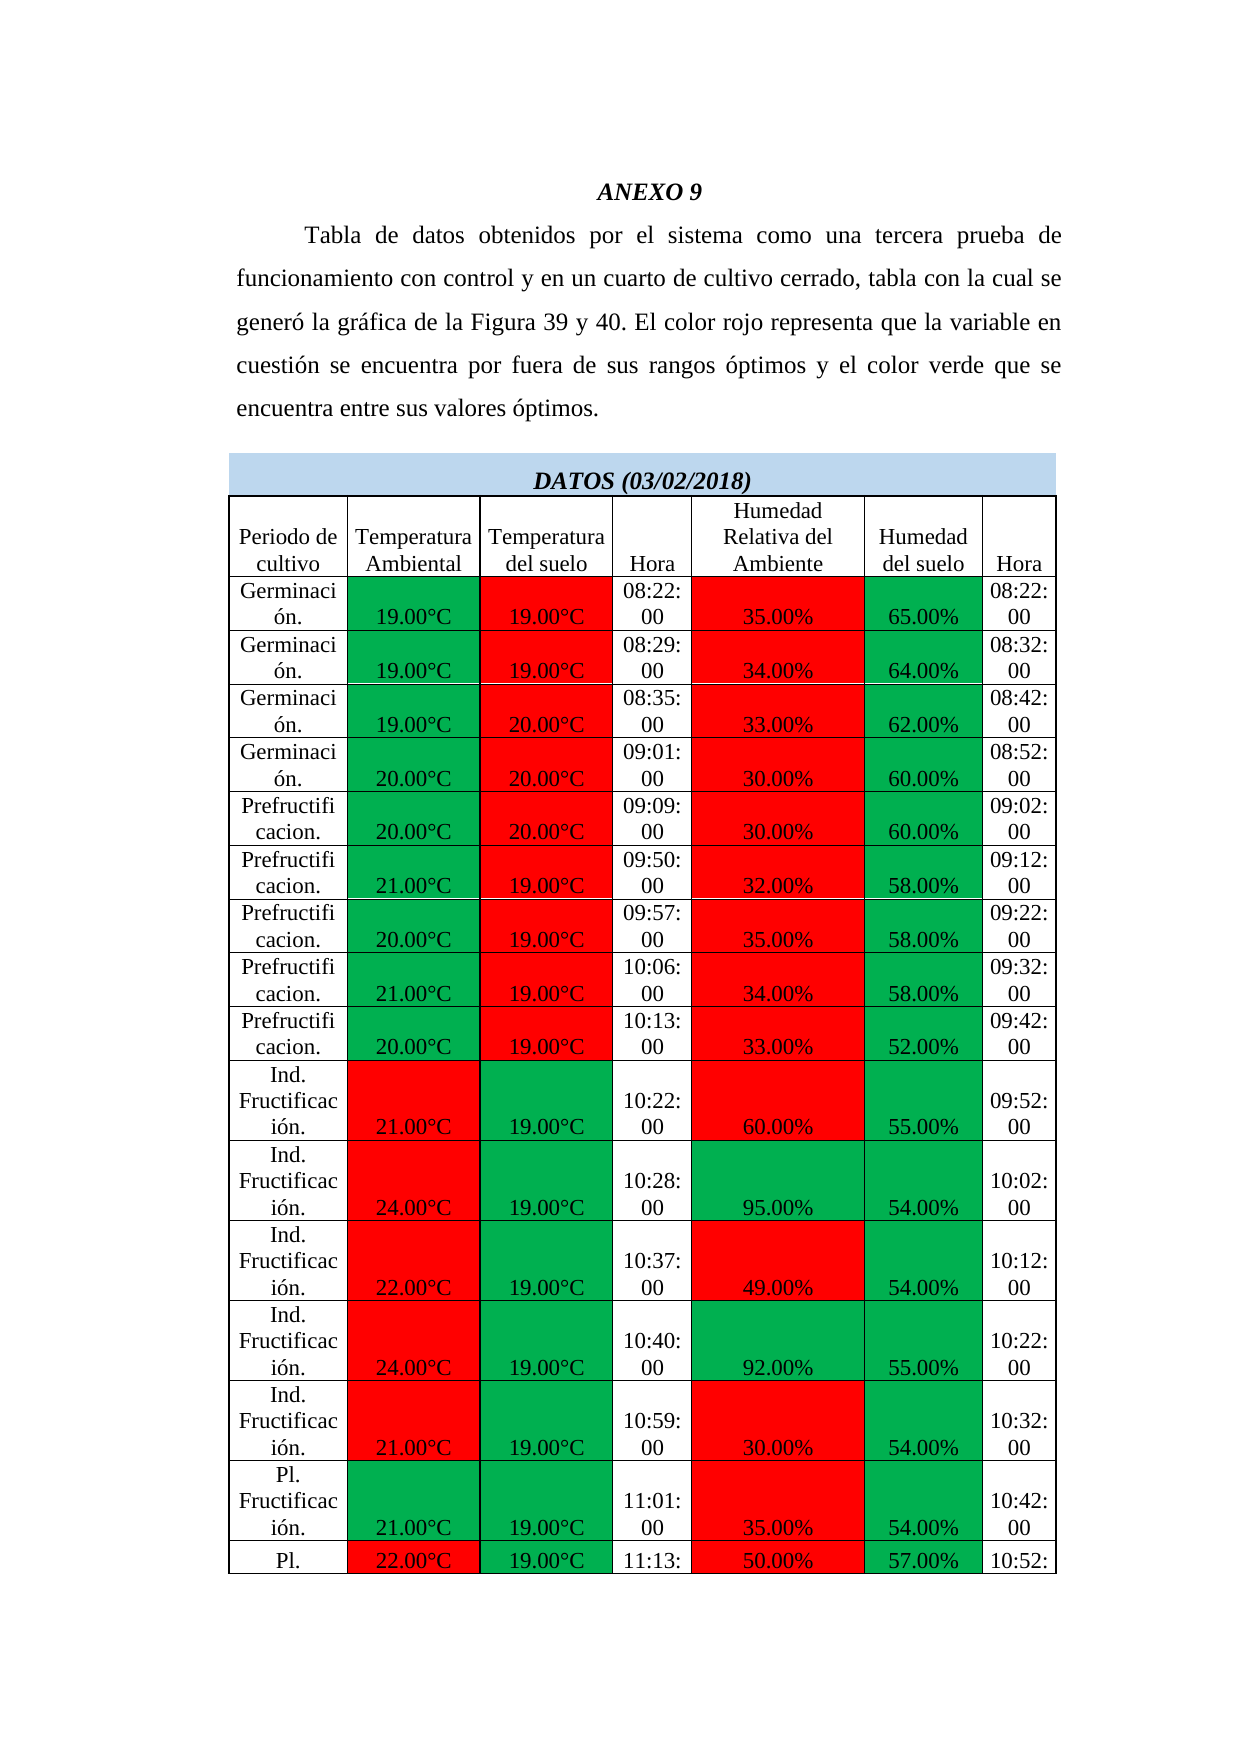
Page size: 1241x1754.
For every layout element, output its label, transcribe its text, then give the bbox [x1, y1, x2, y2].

table_cell 21.00°C [348, 846, 479, 898]
table_cell Germinación. [230, 685, 347, 737]
table_cell 22.00°C [348, 1541, 479, 1573]
table_cell 35.00% [692, 1461, 864, 1540]
table_cell Pl. Fructificación. [230, 1541, 347, 1573]
table_cell 19.00°C [481, 1061, 612, 1140]
table_cell 24.00°C [348, 1301, 479, 1380]
table_cell 58.00% [865, 846, 982, 898]
table_cell 19.00°C [481, 900, 612, 952]
table_cell 10:37:00 [613, 1221, 691, 1300]
table_cell 55.00% [865, 1061, 982, 1140]
table_cell 20.00°C [481, 685, 612, 737]
table_cell 08:22:00 [613, 577, 691, 630]
table_cell 08:35:00 [613, 685, 691, 737]
table_cell 10:32:00 [983, 1381, 1055, 1460]
table_cell 21.00°C [348, 1381, 479, 1460]
table_cell 60.00% [865, 738, 982, 791]
table_cell Ind. Fructificación. [230, 1301, 347, 1380]
table_cell 22.00°C [348, 1221, 479, 1300]
table_cell 08:52:00 [983, 738, 1055, 791]
table_cell Humedad del suelo [865, 497, 982, 576]
table_cell 19.00°C [481, 1221, 612, 1300]
table_cell 19.00°C [481, 631, 612, 683]
table_cell 54.00% [865, 1461, 982, 1540]
table_cell 19.00°C [481, 1301, 612, 1380]
table_cell Germinación. [230, 738, 347, 791]
table_cell 52.00% [865, 1007, 982, 1060]
table_cell Humedad Relativa del Ambiente [692, 497, 864, 576]
table_cell 92.00% [692, 1301, 864, 1380]
table_cell 58.00% [865, 900, 982, 952]
table_cell 65.00% [865, 577, 982, 630]
table_cell 10:59:00 [613, 1381, 691, 1460]
table_cell Temperatura Ambiental [348, 497, 479, 576]
table_cell Prefructificacion. [230, 846, 347, 898]
table_cell 19.00°C [481, 1141, 612, 1220]
table_cell 19.00°C [481, 1541, 612, 1573]
table_cell 10:28:00 [613, 1141, 691, 1220]
table_cell 34.00% [692, 631, 864, 683]
table_cell Prefructificacion. [230, 1007, 347, 1060]
table_cell 33.00% [692, 685, 864, 737]
table_cell 19.00°C [481, 577, 612, 630]
table_cell 09:32:00 [983, 953, 1055, 1006]
table_cell 64.00% [865, 631, 982, 683]
table_cell 10:40:00 [613, 1301, 691, 1380]
table_cell Germinación. [230, 577, 347, 630]
table_cell 54.00% [865, 1141, 982, 1220]
table_cell 10:42:00 [983, 1461, 1055, 1540]
table_cell Prefructificacion. [230, 900, 347, 952]
table_cell 20.00°C [348, 738, 479, 791]
table_cell 08:42:00 [983, 685, 1055, 737]
table_cell 10:52:00 [983, 1541, 1055, 1573]
table_cell Ind. Fructificación. [230, 1141, 347, 1220]
table_cell 35.00% [692, 900, 864, 952]
table_cell Ind. Fructificación. [230, 1381, 347, 1460]
table_cell 20.00°C [481, 792, 612, 845]
table_cell Temperatura del suelo [481, 497, 612, 576]
table_cell 21.00°C [348, 1061, 479, 1140]
table_cell 62.00% [865, 685, 982, 737]
table_cell 30.00% [692, 792, 864, 845]
table_cell 19.00°C [481, 1461, 612, 1540]
table_cell 10:22:00 [613, 1061, 691, 1140]
table_cell 21.00°C [348, 953, 479, 1006]
table_cell 33.00% [692, 1007, 864, 1060]
table_cell Ind. Fructificación. [230, 1221, 347, 1300]
table_cell 10:02:00 [983, 1141, 1055, 1220]
table_cell 60.00% [865, 792, 982, 845]
table_cell 08:29:00 [613, 631, 691, 683]
table_cell 19.00°C [481, 1007, 612, 1060]
table_cell 10:12:00 [983, 1221, 1055, 1300]
table_cell 09:01:00 [613, 738, 691, 791]
table_cell 09:57:00 [613, 900, 691, 952]
table_cell 24.00°C [348, 1141, 479, 1220]
table_cell 20.00°C [481, 738, 612, 791]
table_cell Periodo de cultivo [230, 497, 347, 576]
table_cell 19.00°C [481, 1381, 612, 1460]
table_cell Germinación. [230, 631, 347, 683]
table_cell 95.00% [692, 1141, 864, 1220]
table_cell Pl. Fructificación. [230, 1461, 347, 1540]
table_cell 54.00% [865, 1221, 982, 1300]
table_header DATOS (03/02/2018) [229, 453, 1056, 495]
table_cell 08:32:00 [983, 631, 1055, 683]
table_cell 34.00% [692, 953, 864, 1006]
table_cell 11:01:00 [613, 1461, 691, 1540]
table_cell 21.00°C [348, 1461, 479, 1540]
table_cell 09:42:00 [983, 1007, 1055, 1060]
table_cell 09:09:00 [613, 792, 691, 845]
table_cell 09:02:00 [983, 792, 1055, 845]
table_cell 54.00% [865, 1381, 982, 1460]
table_cell 19.00°C [348, 631, 479, 683]
table_cell 19.00°C [481, 846, 612, 898]
table_cell 20.00°C [348, 792, 479, 845]
table_cell 19.00°C [348, 685, 479, 737]
table_cell 20.00°C [348, 900, 479, 952]
table_cell Ind. Fructificación. [230, 1061, 347, 1140]
table_cell 35.00% [692, 577, 864, 630]
table_cell Prefructificacion. [230, 953, 347, 1006]
table_cell 09:12:00 [983, 846, 1055, 898]
table_cell 32.00% [692, 846, 864, 898]
table_cell 08:22:00 [983, 577, 1055, 630]
table_cell 09:52:00 [983, 1061, 1055, 1140]
table_cell 10:06:00 [613, 953, 691, 1006]
table_cell 49.00% [692, 1221, 864, 1300]
table_cell 58.00% [865, 953, 982, 1006]
table_cell 09:50:00 [613, 846, 691, 898]
subtitle ANEXO 9 [236, 177, 1063, 206]
table_cell 50.00% [692, 1541, 864, 1573]
table_cell 11:13:00 [613, 1541, 691, 1573]
table_cell 30.00% [692, 1381, 864, 1460]
table_cell 30.00% [692, 738, 864, 791]
table_cell 10:13:00 [613, 1007, 691, 1060]
table_cell 20.00°C [348, 1007, 479, 1060]
table_cell Hora [613, 497, 691, 576]
table_cell 57.00% [865, 1541, 982, 1573]
table_cell 09:22:00 [983, 900, 1055, 952]
table_cell 55.00% [865, 1301, 982, 1380]
table_cell Prefructificacion. [230, 792, 347, 845]
table_cell 19.00°C [481, 953, 612, 1006]
table_cell 10:22:00 [983, 1301, 1055, 1380]
table_cell 60.00% [692, 1061, 864, 1140]
table_cell 19.00°C [348, 577, 479, 630]
text Tabla de datos obtenidos por el sistema como una tercera prueba de funcionamiento con control y en un cuarto de cultivo cerrado, tabla con la cual se generó la gráfica de la Figura 39 y 40. El color rojo representa que la variable en cuestión se encuentra por fuera de sus rangos óptimos y el color verde que se encuentra entre sus valores óptimos. [236, 220, 1063, 422]
table_cell Hora [983, 497, 1055, 576]
